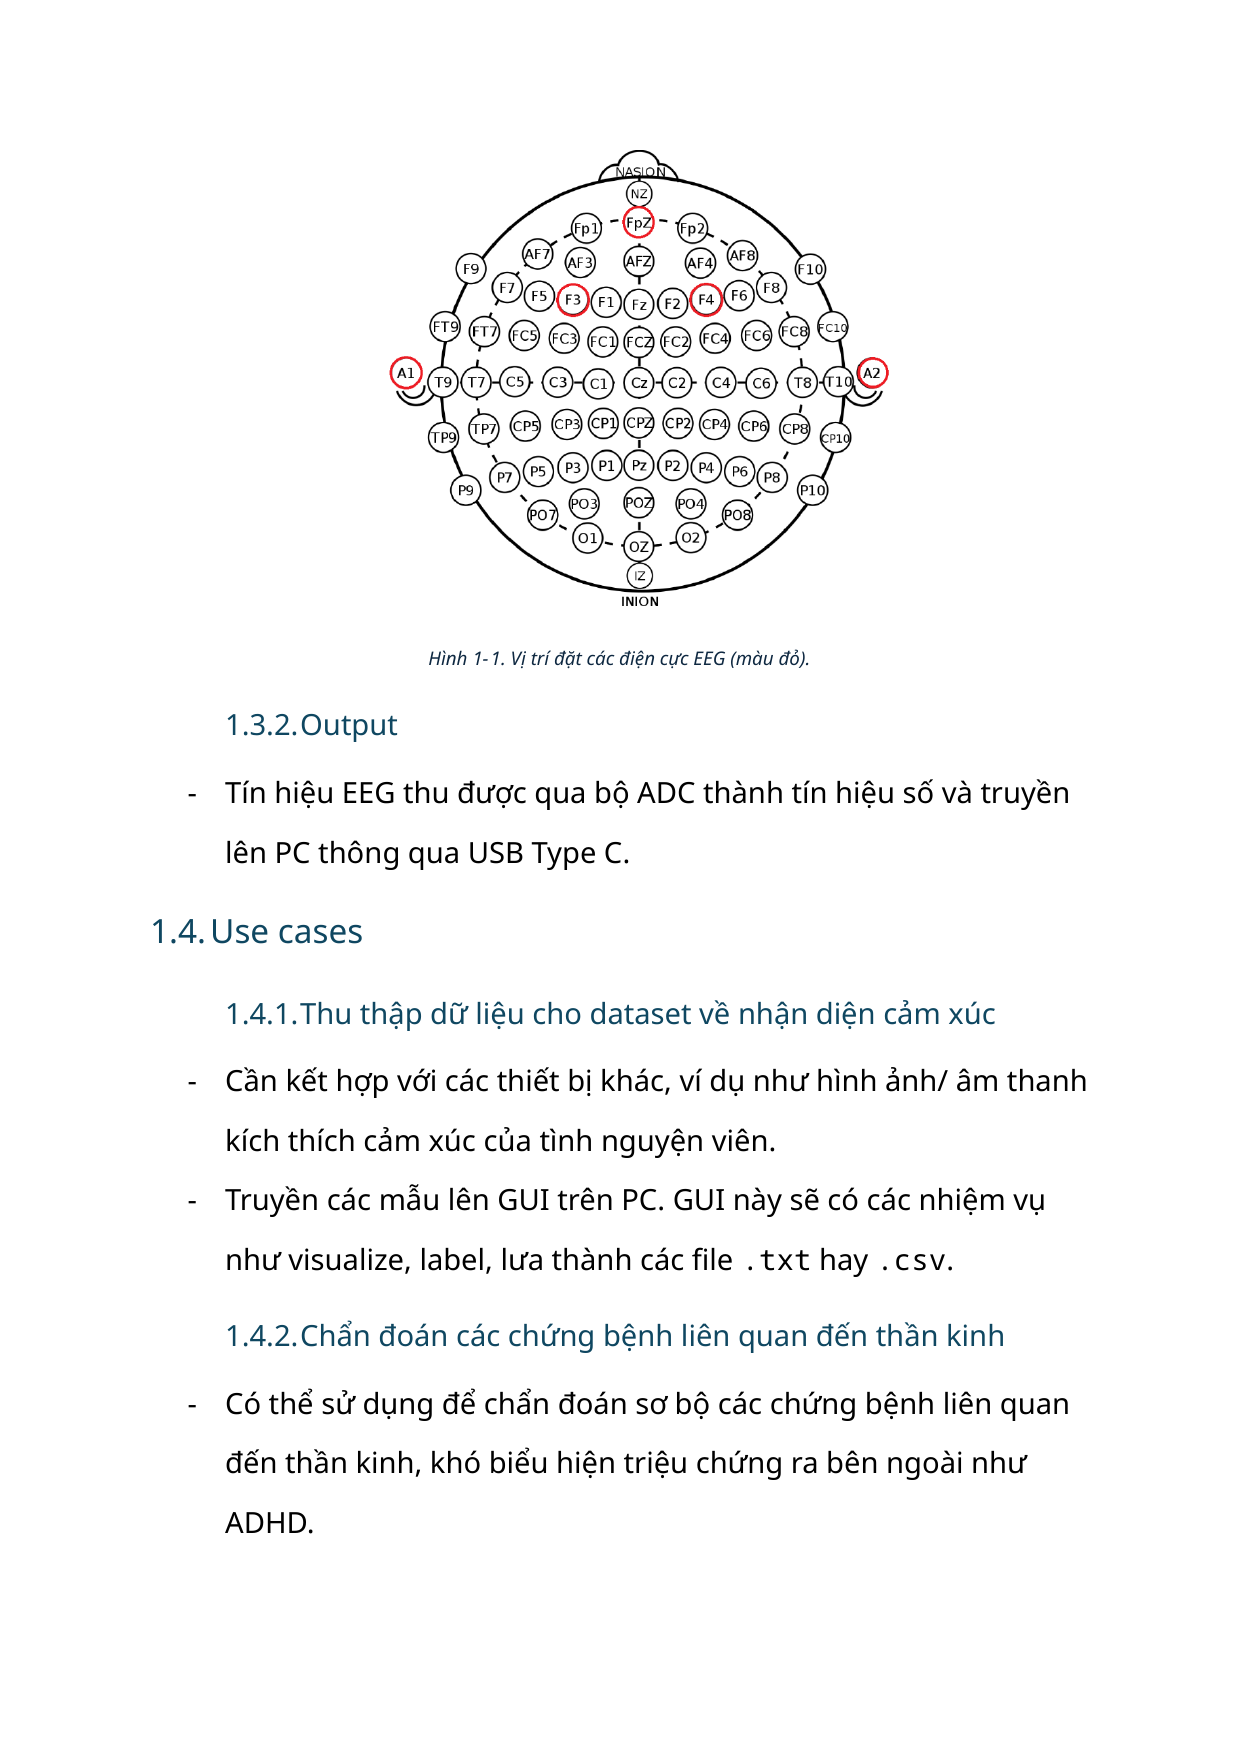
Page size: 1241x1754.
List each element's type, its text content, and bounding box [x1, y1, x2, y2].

subtitle Thu thập dữ liệu cho dataset về nhận diện cảm xúc [225, 993, 1090, 1033]
subtitle Output [225, 705, 1090, 744]
subtitle Chẩn đoán các chứng bệnh liên quan đến thần kinh [225, 1315, 1090, 1355]
list Có thể sử dụng để chẩn đoán sơ bộ các chứng bệnh liên quan đến thần kinh, khó biểu hiện triệu chứng ra bên ngoài như ADHD. [187, 1383, 1090, 1542]
list Truyền các mẫu lên GUI trên PC. GUI này sẽ có các nhiệm vụ như visualize, label, lưa thành các file .txt hay .csv. [187, 1180, 1090, 1279]
list Tín hiệu EEG thu được qua bộ ADC thành tín hiệu số và truyền lên PC thông qua USB Type C. [187, 772, 1090, 872]
picture [382, 150, 896, 610]
subtitle Use cases [150, 908, 1090, 953]
list Cần kết hợp với các thiết bị khác, ví dụ như hình ảnh/ âm thanh kích thích cảm xúc của tình nguyện viên. [187, 1061, 1090, 1160]
